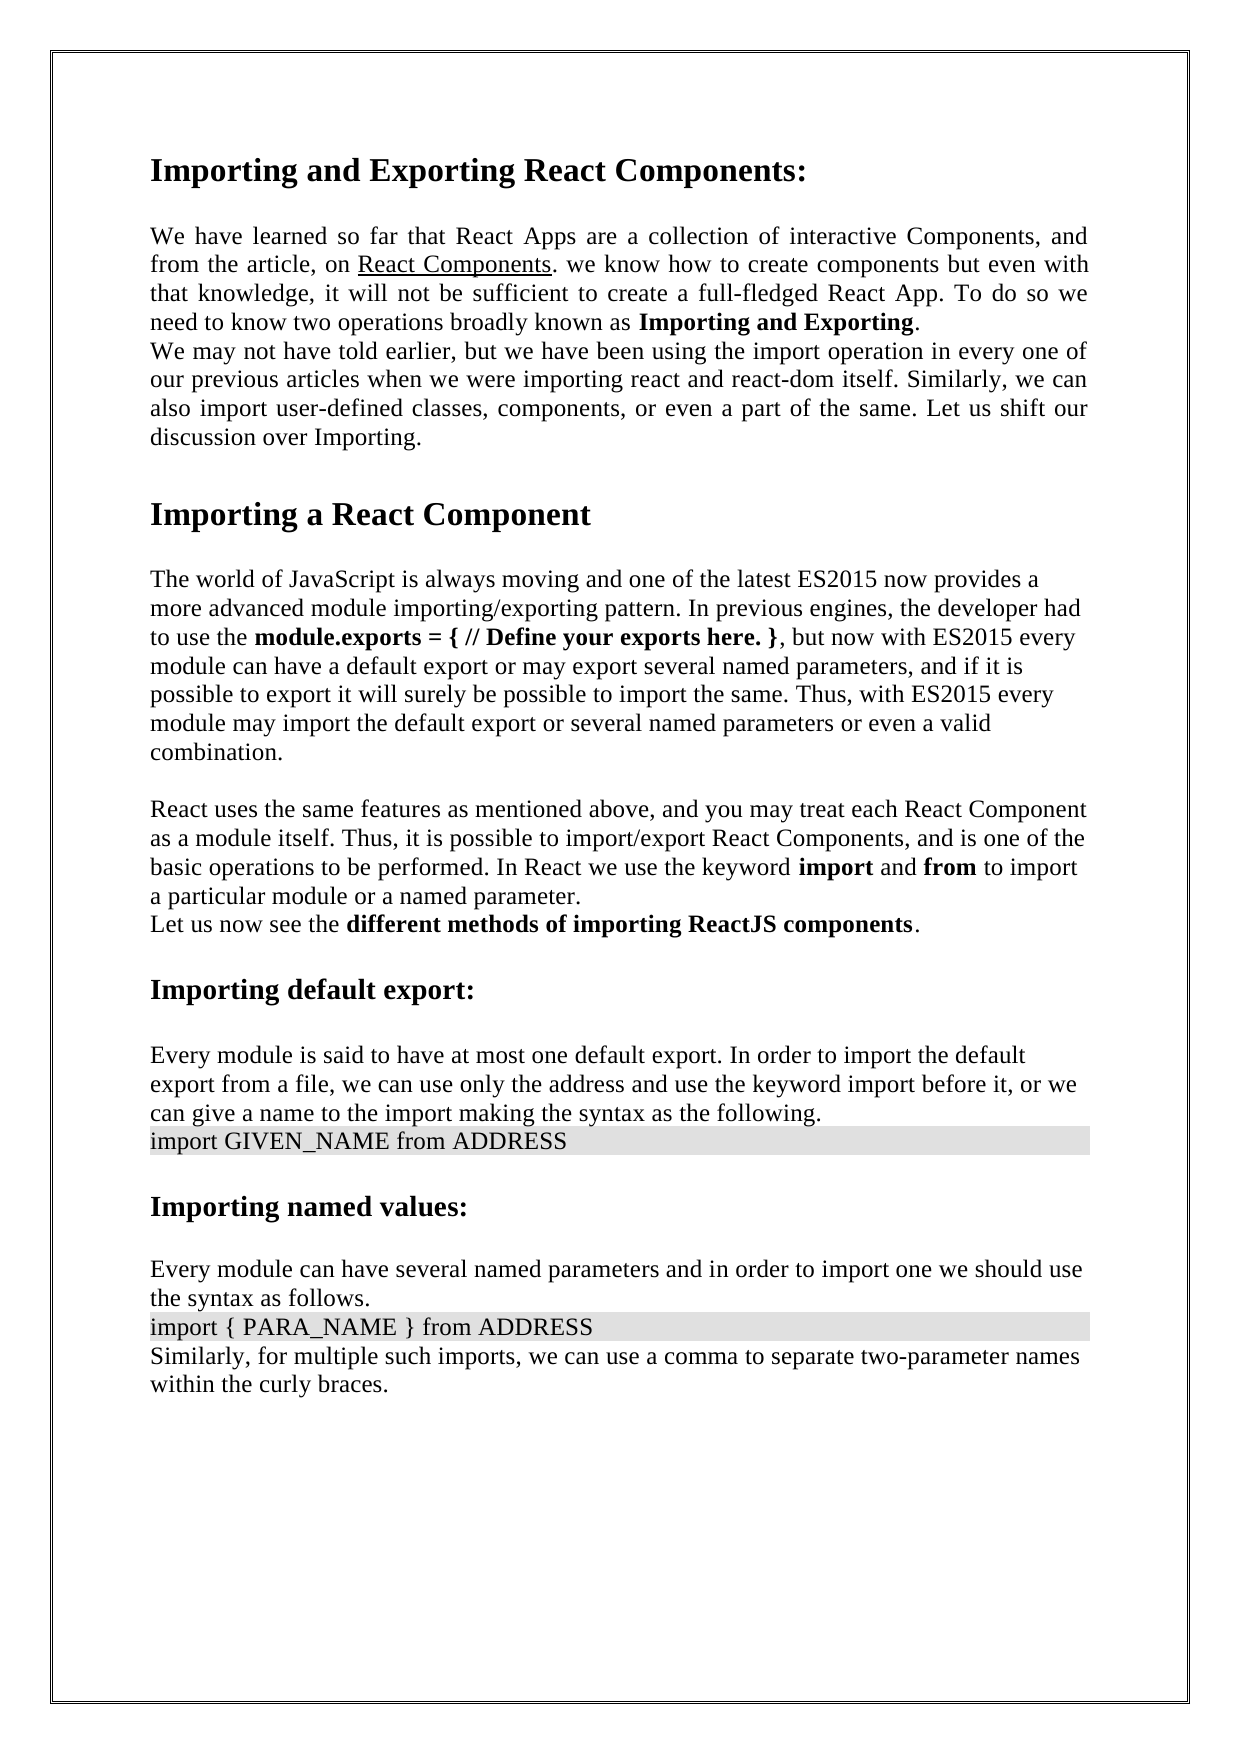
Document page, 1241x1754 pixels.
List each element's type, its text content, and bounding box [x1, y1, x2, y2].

text Every module is said to have at most one default export. In order to import the default export from a file, we can use only the address and use the keyword import before it, or we can give a name to the import making the syntax as the following. [150, 1040, 1090, 1126]
text Similarly, for multiple such imports, we can use a comma to separate two-parameter names within the curly braces. [150, 1341, 1090, 1398]
text We may not have told earlier, but we have been using the import operation in every one of our previous articles when we were importing react and react-dom itself. Similarly, we can also import user-defined classes, components, or even a part of the same. Let us shift our discussion over Importing. [150, 336, 1090, 451]
text import GIVEN_NAME from ADDRESS [150, 1126, 1090, 1155]
subtitle Importing and Exporting React Components: [150, 150, 1090, 188]
text React uses the same features as mentioned above, and you may treat each React Component as a module itself. Thus, it is possible to import/export React Components, and is one of the basic operations to be performed. In React we use the keyword import and from to import a particular module or a named parameter. [150, 794, 1090, 909]
subtitle Importing named values: [150, 1189, 1090, 1222]
text Every module can have several named parameters and in order to import one we should use the syntax as follows. [150, 1254, 1090, 1312]
subtitle Importing a React Component [150, 494, 1090, 532]
text import { PARA_NAME } from ADDRESS [150, 1312, 1090, 1341]
text Let us now see the different methods of importing ReactJS components. [150, 909, 1090, 938]
text The world of JavaScript is always moving and one of the latest ES2015 now provides a more advanced module importing/exporting pattern. In previous engines, the developer had to use the module.exports = { // Define your exports here. }, but now with ES2015 every module can have a default export or may export several named parameters, and if it is possible to export it will surely be possible to import the same. Thus, with ES2015 every module may import the default export or several named parameters or even a valid combination. [150, 564, 1090, 794]
text We have learned so far that React Apps are a collection of interactive Components, and from the article, on React Components. we know how to create components but even with that knowledge, it will not be sufficient to create a full-fledged React App. To do so we need to know two operations broadly known as Importing and Exporting. [150, 221, 1090, 336]
subtitle Importing default export: [150, 972, 1090, 1005]
